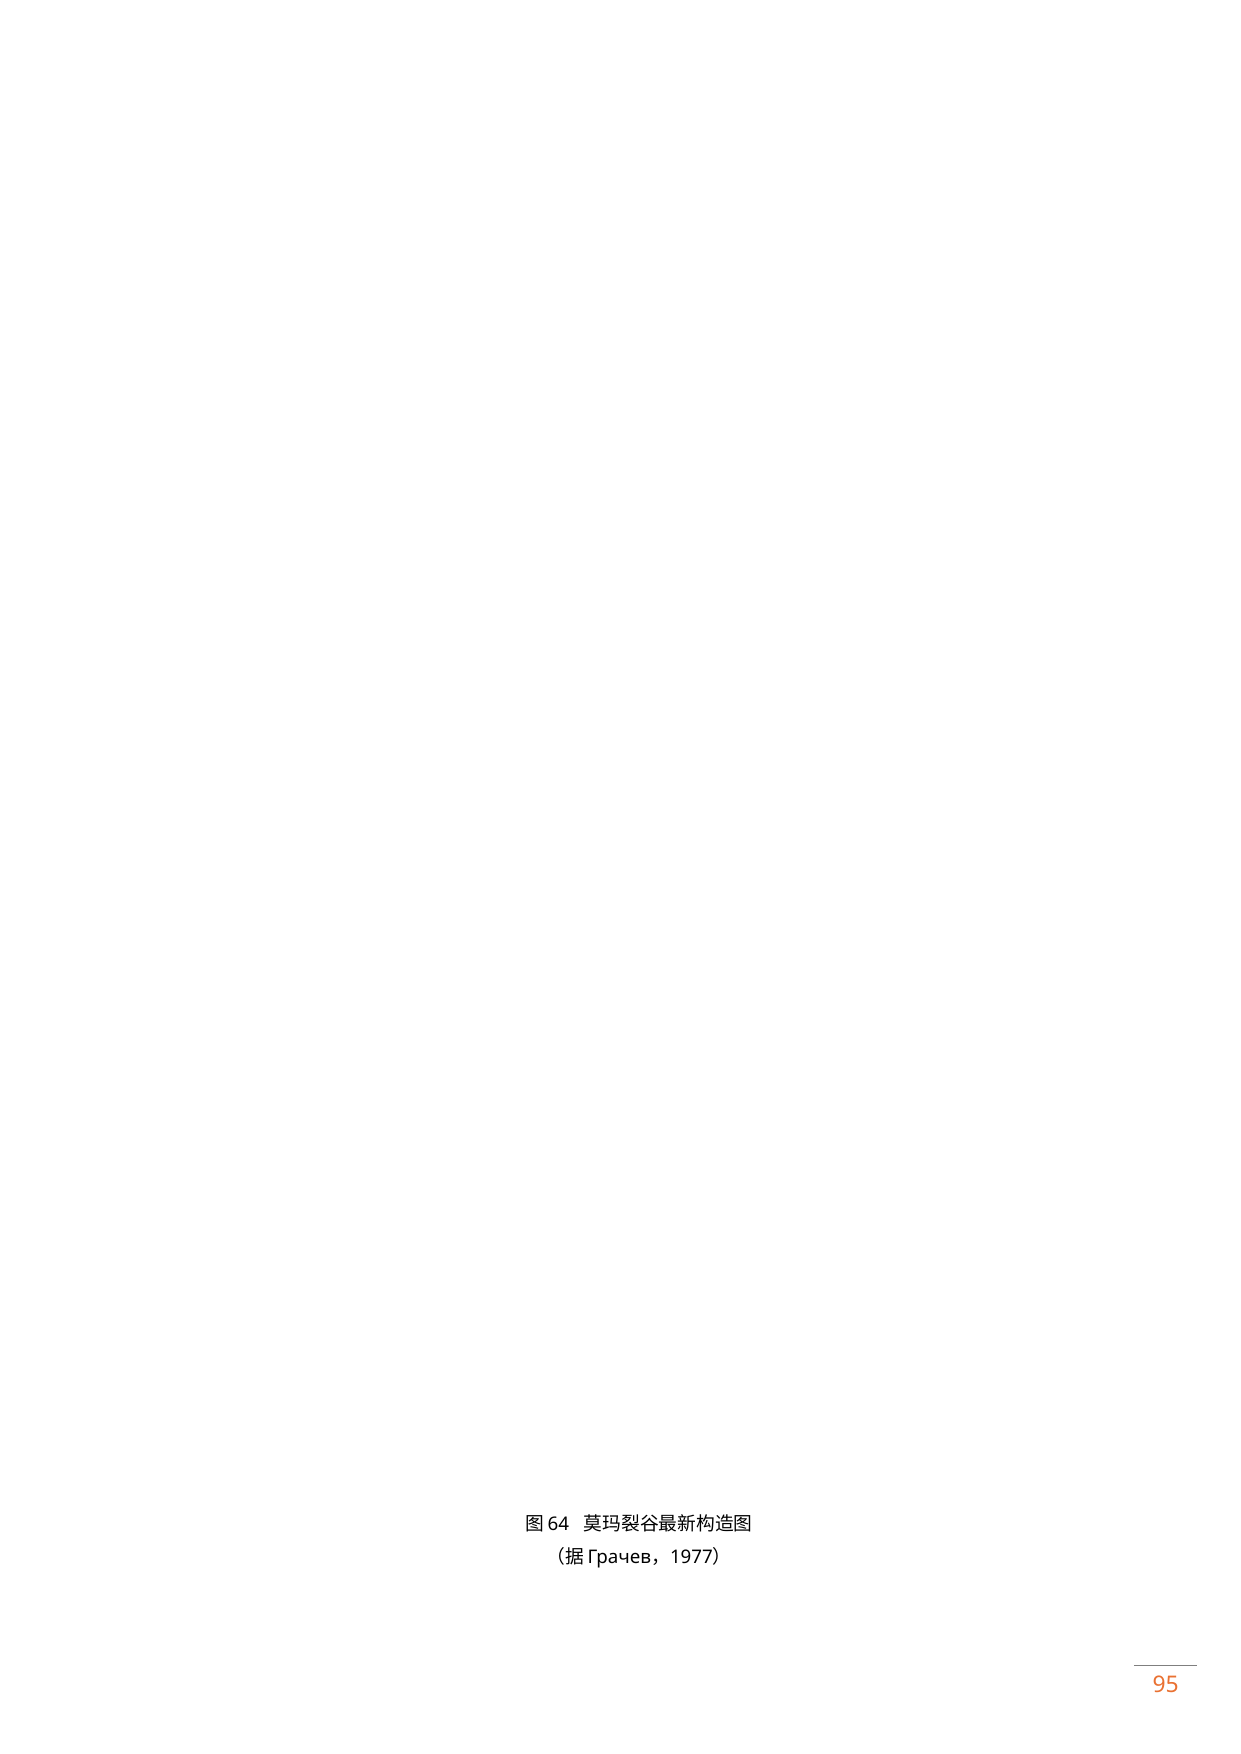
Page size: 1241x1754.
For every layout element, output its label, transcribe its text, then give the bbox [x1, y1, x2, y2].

text 图64 莫玛裂谷最新构造图 （据Грачев，1977） 1—最新运动等基线；2—断裂；3—火山；4—温泉；5—震中 [187, 1506, 1090, 1571]
